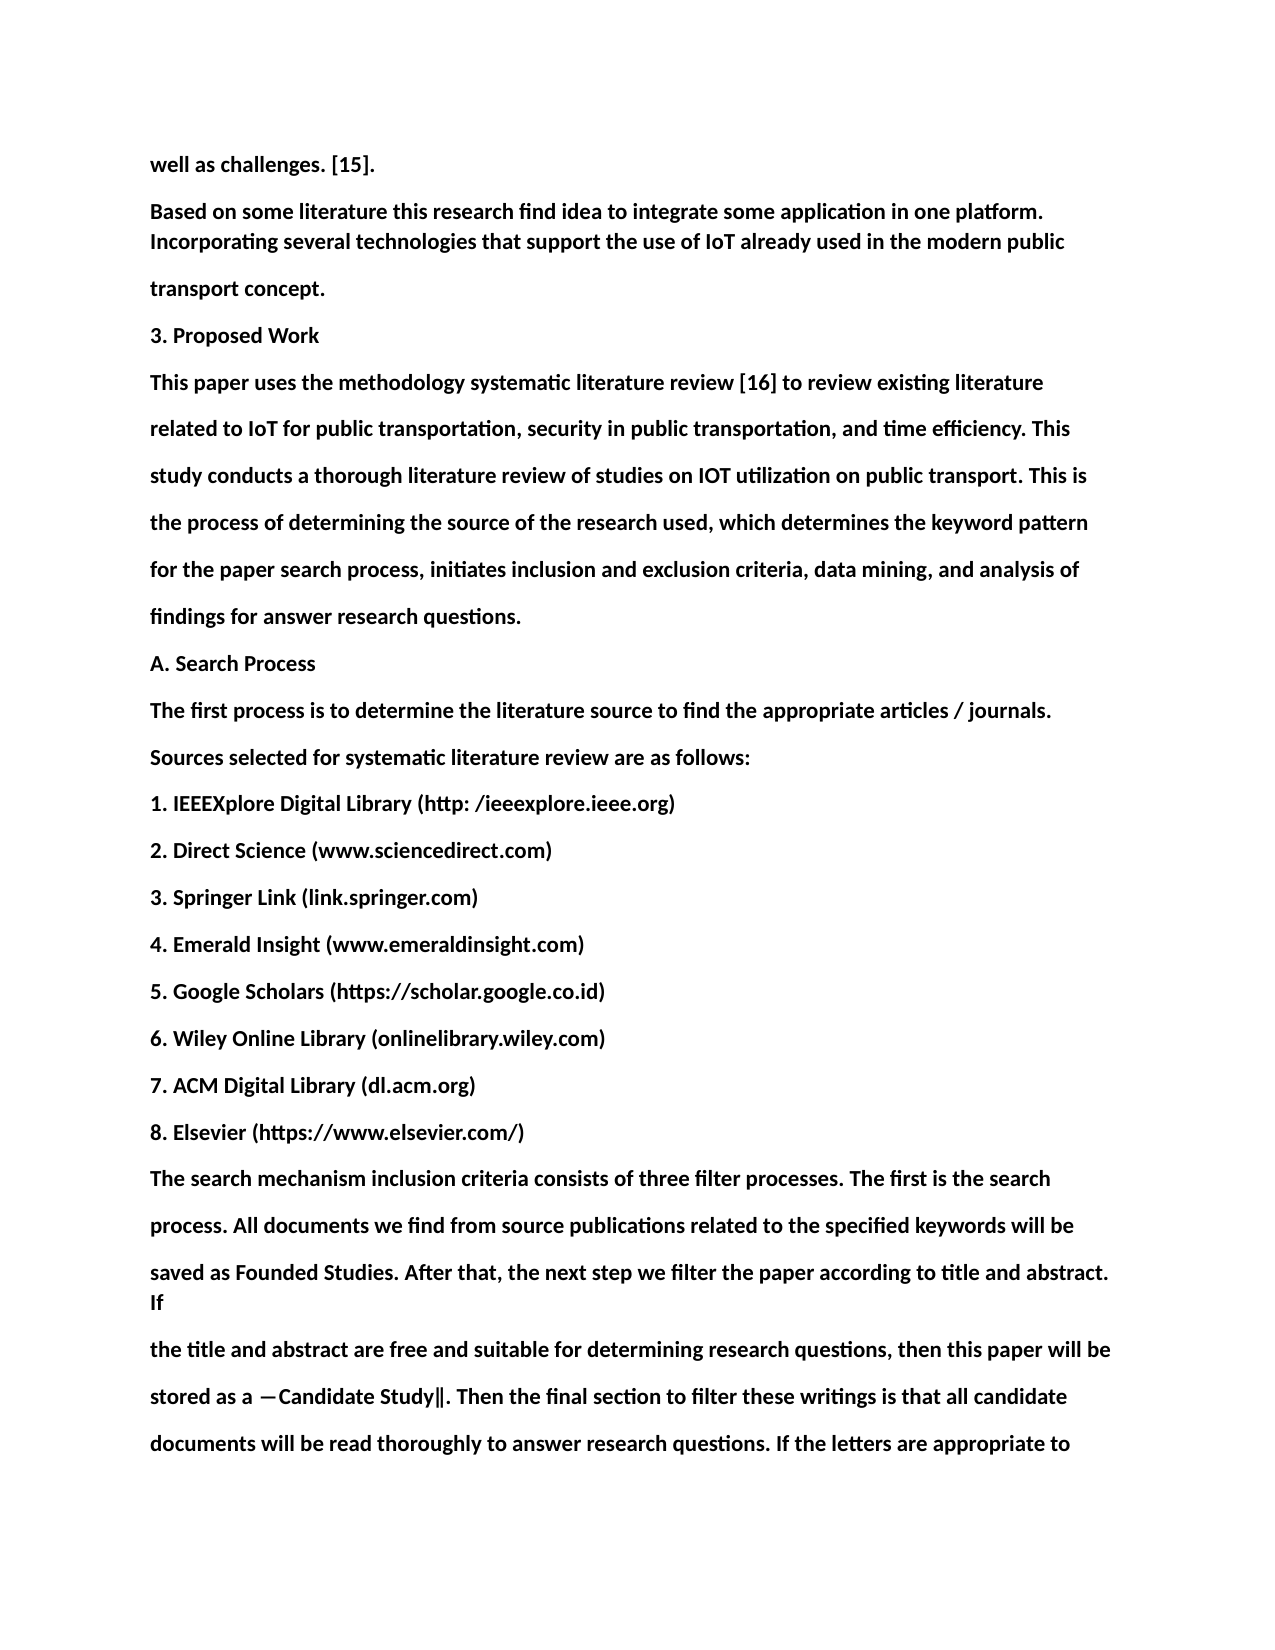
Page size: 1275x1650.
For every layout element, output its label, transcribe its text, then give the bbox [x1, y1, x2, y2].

text The first process is to determine the literature source to find the appropriate articles / journals. [150, 696, 1125, 724]
text 3. Proposed Work [150, 321, 1125, 349]
text well as challenges. [15]. [150, 150, 1125, 178]
text 3. Springer Link (link.springer.com) [150, 883, 1125, 911]
text study conducts a thorough literature review of studies on IOT utilization on public transport. This is [150, 461, 1125, 489]
text saved as Founded Studies. After that, the next step we filter the paper according to title and abstract. If [150, 1258, 1125, 1317]
text the title and abstract are free and suitable for determining research questions, then this paper will be [150, 1335, 1125, 1363]
text for the paper search process, initiates inclusion and exclusion criteria, data mining, and analysis of [150, 555, 1125, 583]
text 1. IEEEXplore Digital Library (http: /ieeexplore.ieee.org) [150, 789, 1125, 818]
text the process of determining the source of the research used, which determines the keyword pattern [150, 508, 1125, 536]
text related to IoT for public transportation, security in public transportation, and time efficiency. This [150, 414, 1125, 443]
text transport concept. [150, 274, 1125, 302]
text 7. ACM Digital Library (dl.acm.org) [150, 1071, 1125, 1099]
text 6. Wiley Online Library (onlinelibrary.wiley.com) [150, 1024, 1125, 1052]
text documents will be read thoroughly to answer research questions. If the letters are appropriate to [150, 1429, 1125, 1457]
text 2. Direct Science (www.sciencedirect.com) [150, 836, 1125, 864]
text 4. Emerald Insight (www.emeraldinsight.com) [150, 930, 1125, 958]
text 8. Elsevier (https://www.elsevier.com/) [150, 1118, 1125, 1146]
text This paper uses the methodology systematic literature review [16] to review existing literature [150, 368, 1125, 396]
text stored as a ―Candidate Study‖. Then the final section to filter these writings is that all candidate [150, 1382, 1125, 1410]
text Based on some literature this research find idea to integrate some application in one platform. Incorporating several technologies that support the use of IoT already used in the modern public [150, 197, 1125, 255]
text A. Search Process [150, 649, 1125, 677]
text Sources selected for systematic literature review are as follows: [150, 743, 1125, 771]
text 5. Google Scholars (https://scholar.google.co.id) [150, 977, 1125, 1005]
text findings for answer research questions. [150, 602, 1125, 630]
text The search mechanism inclusion criteria consists of three filter processes. The first is the search [150, 1164, 1125, 1193]
text process. All documents we find from source publications related to the specified keywords will be [150, 1211, 1125, 1239]
